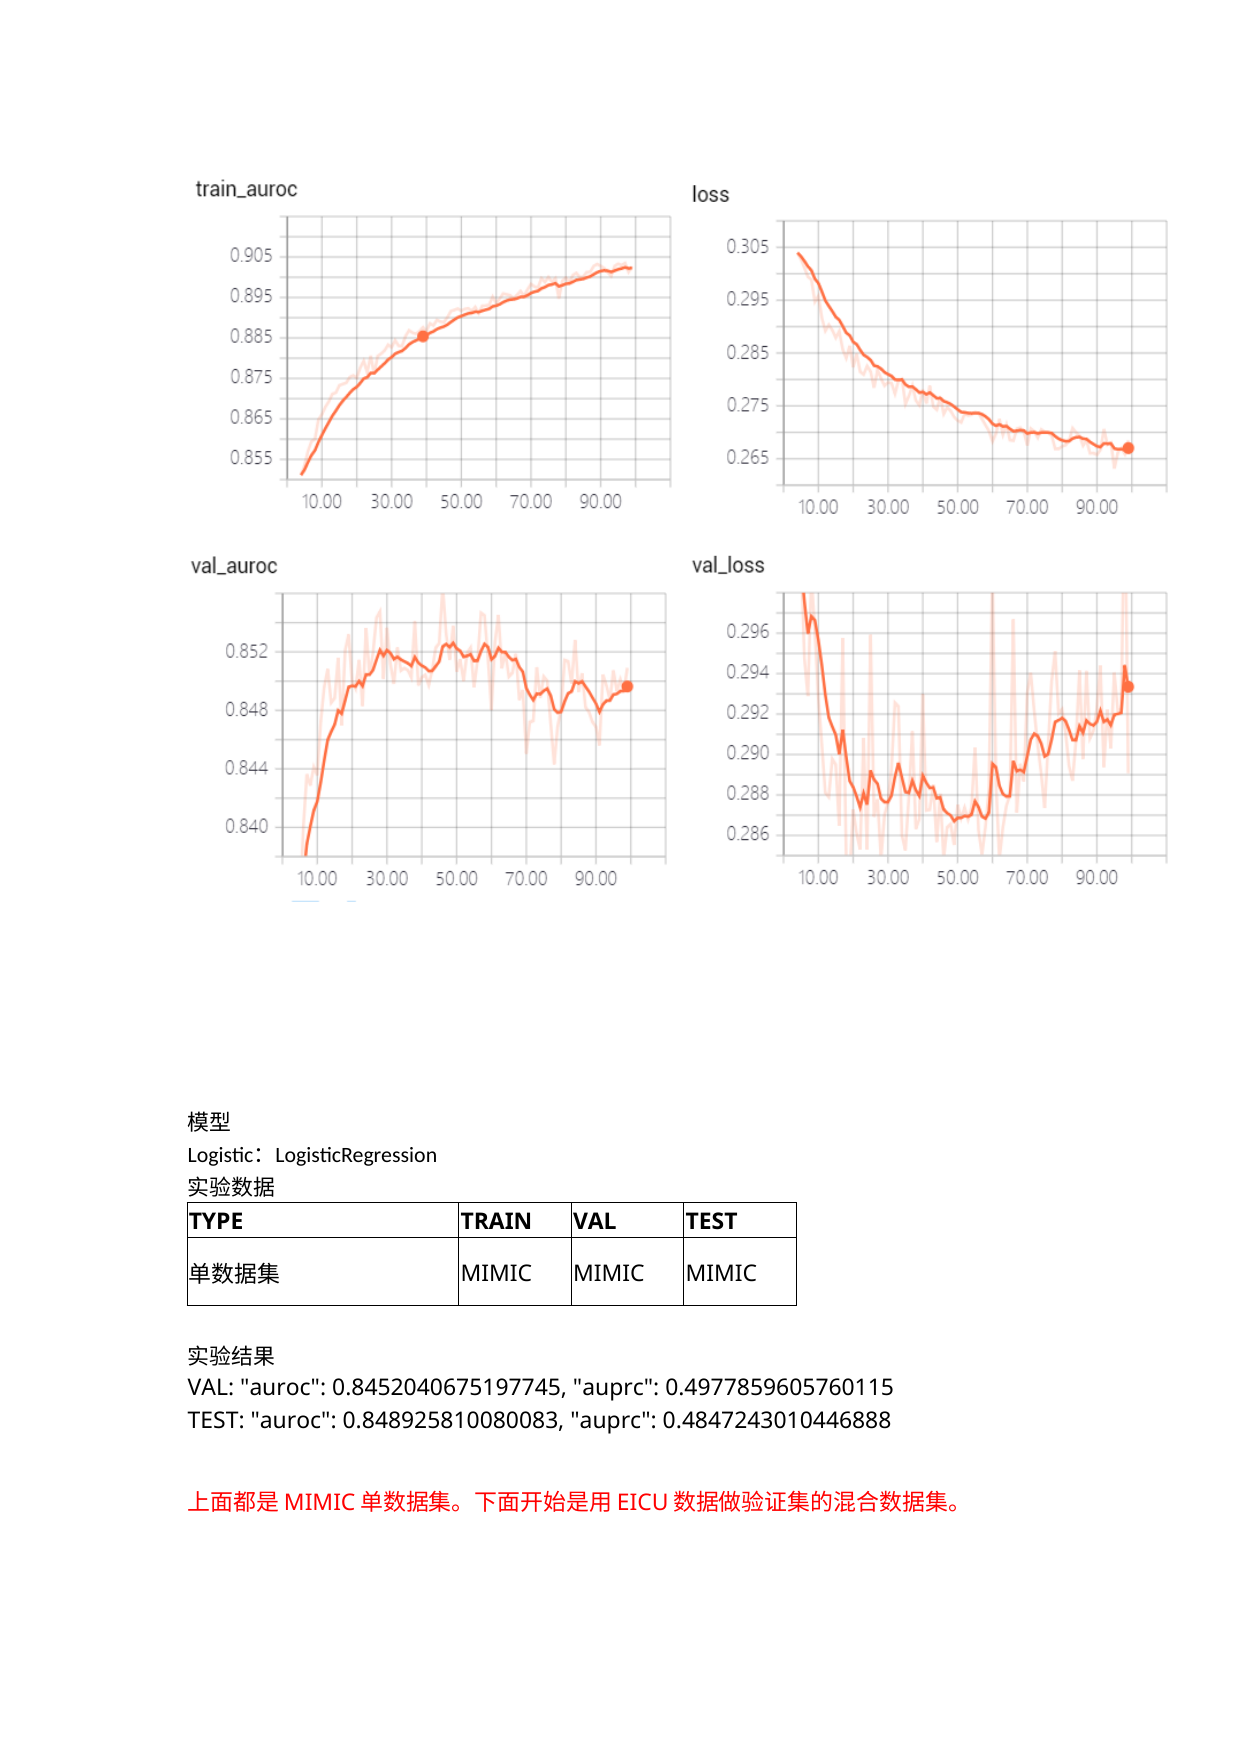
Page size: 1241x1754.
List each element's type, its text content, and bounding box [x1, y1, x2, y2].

picture [687, 171, 1184, 521]
table_cell MIMIC [459, 1238, 571, 1305]
picture [187, 553, 683, 902]
table_cell 单数据集 [188, 1238, 458, 1305]
text 模型 [187, 1104, 1053, 1137]
picture [687, 550, 1185, 895]
table_cell MIMIC [572, 1238, 683, 1305]
text TEST: "auroc": 0.848925810080083, "auprc": 0.4847243010446888 [187, 1403, 1053, 1436]
table_header TRAIN [459, 1203, 571, 1237]
table_header TYPE [188, 1203, 458, 1237]
table_header VAL [572, 1203, 683, 1237]
picture [187, 169, 682, 519]
table_header TEST [684, 1203, 796, 1237]
text 实验数据 [187, 1169, 1053, 1202]
text 实验结果 [187, 1338, 1053, 1371]
table_cell MIMIC [684, 1238, 796, 1305]
text 上面都是MIMIC单数据集。下面开始是用EICU数据做验证集的混合数据集。 [187, 1468, 1053, 1533]
text Logistic：LogisticRegression [187, 1137, 1053, 1169]
text VAL: "auroc": 0.8452040675197745, "auprc": 0.4977859605760115 [187, 1371, 1053, 1403]
